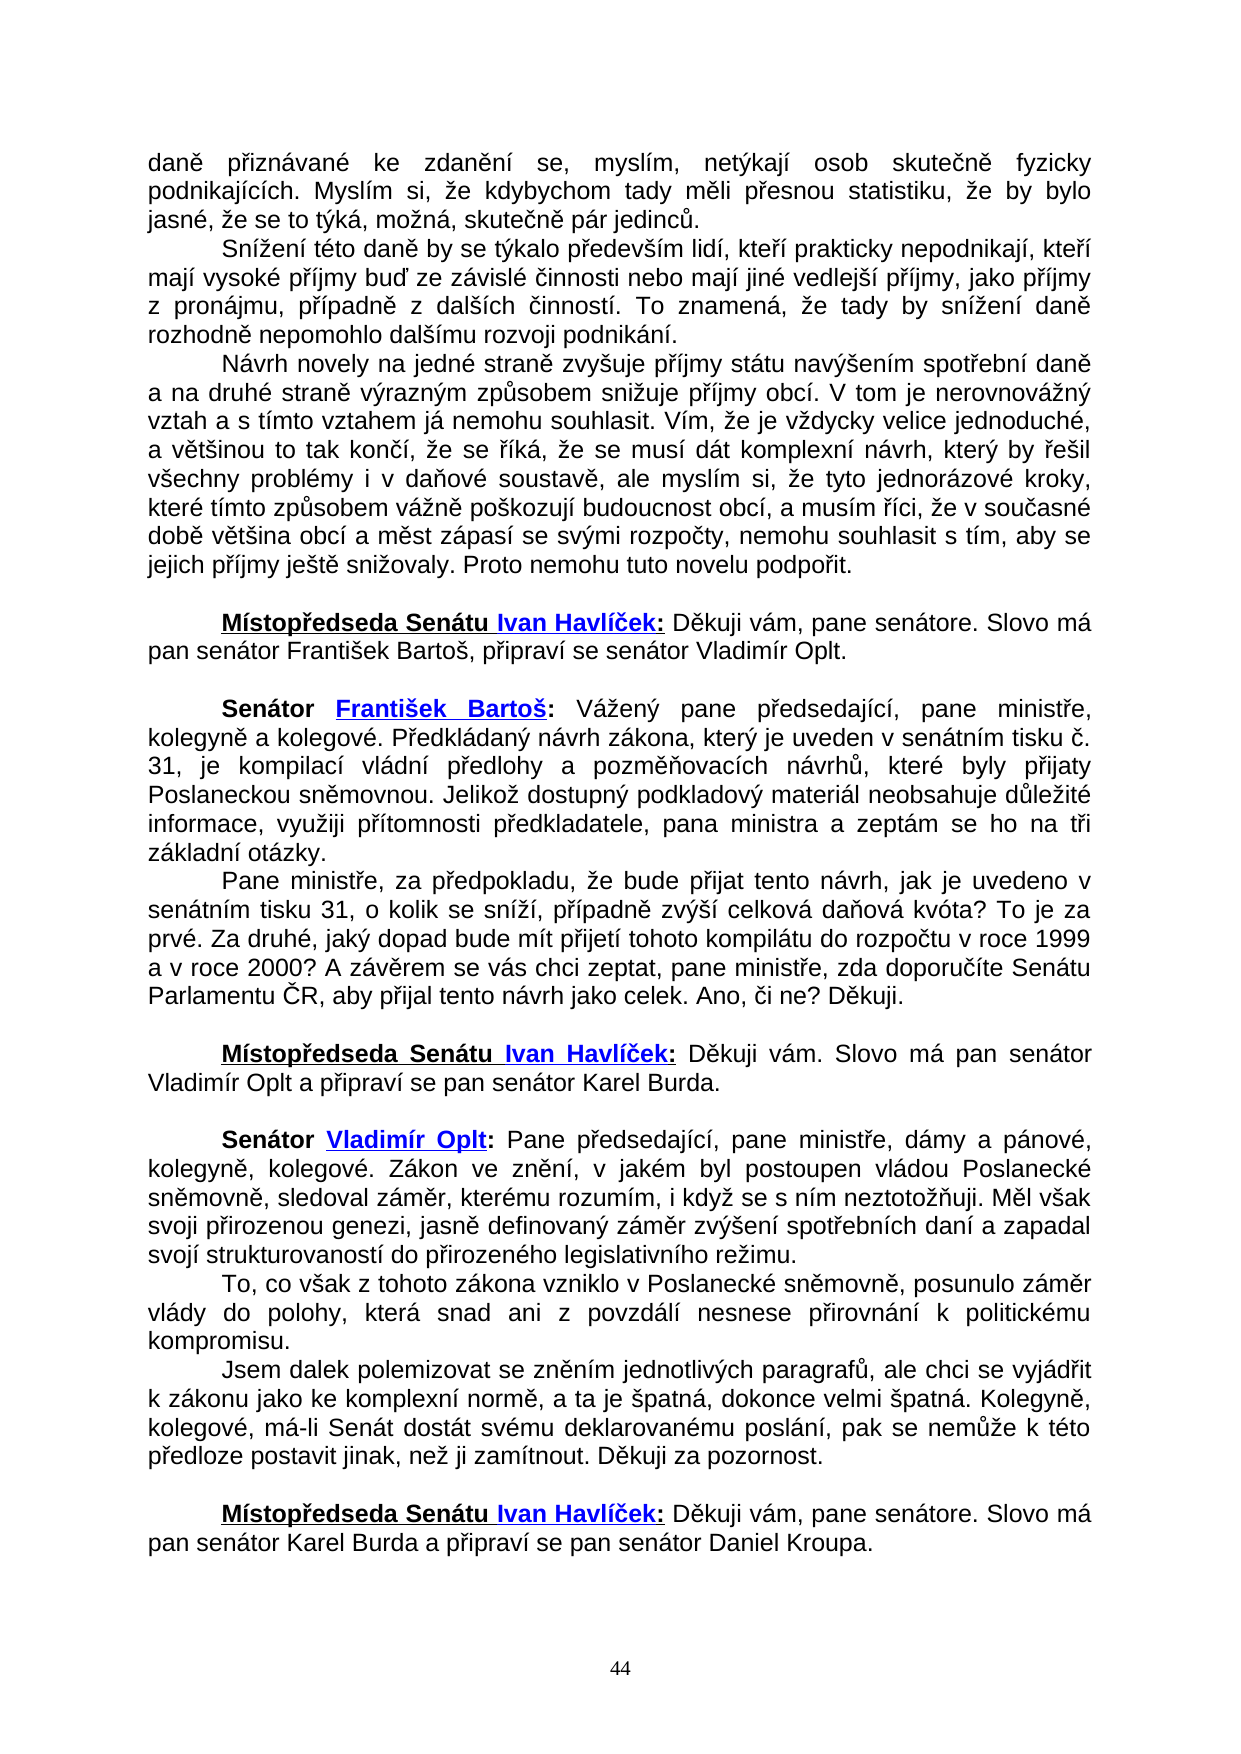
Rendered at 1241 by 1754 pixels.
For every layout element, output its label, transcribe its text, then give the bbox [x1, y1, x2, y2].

text Návrh novely na jedné straně zvyšuje příjmy státu navýšením spotřební daně a na druhé straně výrazným způsobem snižuje příjmy obcí. V tom je nerovnovážný vztah a s tímto vztahem já nemohu souhlasit. Vím, že je vždycky velice jednoduché, a většinou to tak končí, že se říká, že se musí dát komplexní návrh, který by řešil všechny problémy i v daňové soustavě, ale myslím si, že tyto jednorázové kroky, které tímto způsobem vážně poškozují budoucnost obcí, a musím říci, že v současné době většina obcí a měst zápasí se svými rozpočty, nemohu souhlasit s tím, aby se jejich příjmy ještě snižovaly. Proto nemohu tuto novelu podpořit. [148, 349, 1093, 579]
text Snížení této daně by se týkalo především lidí, kteří prakticky nepodnikají, kteří mají vysoké příjmy buď ze závislé činnosti nebo mají jiné vedlejší příjmy, jako příjmy z pronájmu, případně z dalších činností. To znamená, že tady by snížení daně rozhodně nepomohlo dalšímu rozvoji podnikání. [148, 234, 1093, 349]
text To, co však z tohoto zákona vzniklo v Poslanecké sněmovně, posunulo záměr vlády do polohy, která snad ani z povzdálí nesnese přirovnání k politickému kompromisu. [148, 1269, 1093, 1355]
text Senátor František Bartoš: Vážený pane předsedající, pane ministře, kolegyně a kolegové. Předkládaný návrh zákona, který je uveden v senátním tisku č. 31, je kompilací vládní předlohy a pozměňovacích návrhů, které byly přijaty Poslaneckou sněmovnou. Jelikož dostupný podkladový materiál neobsahuje důležité informace, využiji přítomnosti předkladatele, pana ministra a zeptám se ho na tři základní otázky. [148, 694, 1093, 866]
text Místopředseda Senátu Ivan Havlíček: Děkuji vám, pane senátore. Slovo má pan senátor Karel Burda a připraví se pan senátor Daniel Kroupa. [148, 1499, 1093, 1556]
text Jsem dalek polemizovat se zněním jednotlivých paragrafů, ale chci se vyjádřit k zákonu jako ke komplexní normě, a ta je špatná, dokonce velmi špatná. Kolegyně, kolegové, má-li Senát dostát svému deklarovanému poslání, pak se nemůže k této předloze postavit jinak, než ji zamítnout. Děkuji za pozornost. [148, 1355, 1093, 1470]
text Místopředseda Senátu Ivan Havlíček: Děkuji vám, pane senátore. Slovo má pan senátor František Bartoš, připraví se senátor Vladimír Oplt. [148, 608, 1093, 665]
text Pane ministře, za předpokladu, že bude přijat tento návrh, jak je uvedeno v senátním tisku 31, o kolik se sníží, případně zvýší celková daňová kvóta? To je za prvé. Za druhé, jaký dopad bude mít přijetí tohoto kompilátu do rozpočtu v roce v roce 2000? A závěrem se vás chci zeptat, pane ministře, zda doporučíte Senátu Parlamentu ČR, aby přijal tento návrh jako celek. Ano, či ne? Děkuji. [148, 866, 1093, 1010]
text Senátor Vladimír Oplt: Pane předsedající, pane ministře, dámy a pánové, kolegyně, kolegové. Zákon ve znění, v jakém byl postoupen vládou Poslanecké sněmovně, sledoval záměr, kterému rozumím, i když se s ním neztotožňuji. Měl však svoji přirozenou genezi, jasně definovaný záměr zvýšení spotřebních daní a zapadal svojí strukturovaností do přirozeného legislativního režimu. [148, 1125, 1093, 1269]
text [148, 148, 1093, 234]
text Místopředseda Senátu Ivan Havlíček: Děkuji vám. Slovo má pan senátor Vladimír Oplt a připraví se pan senátor Karel Burda. [148, 1039, 1093, 1096]
